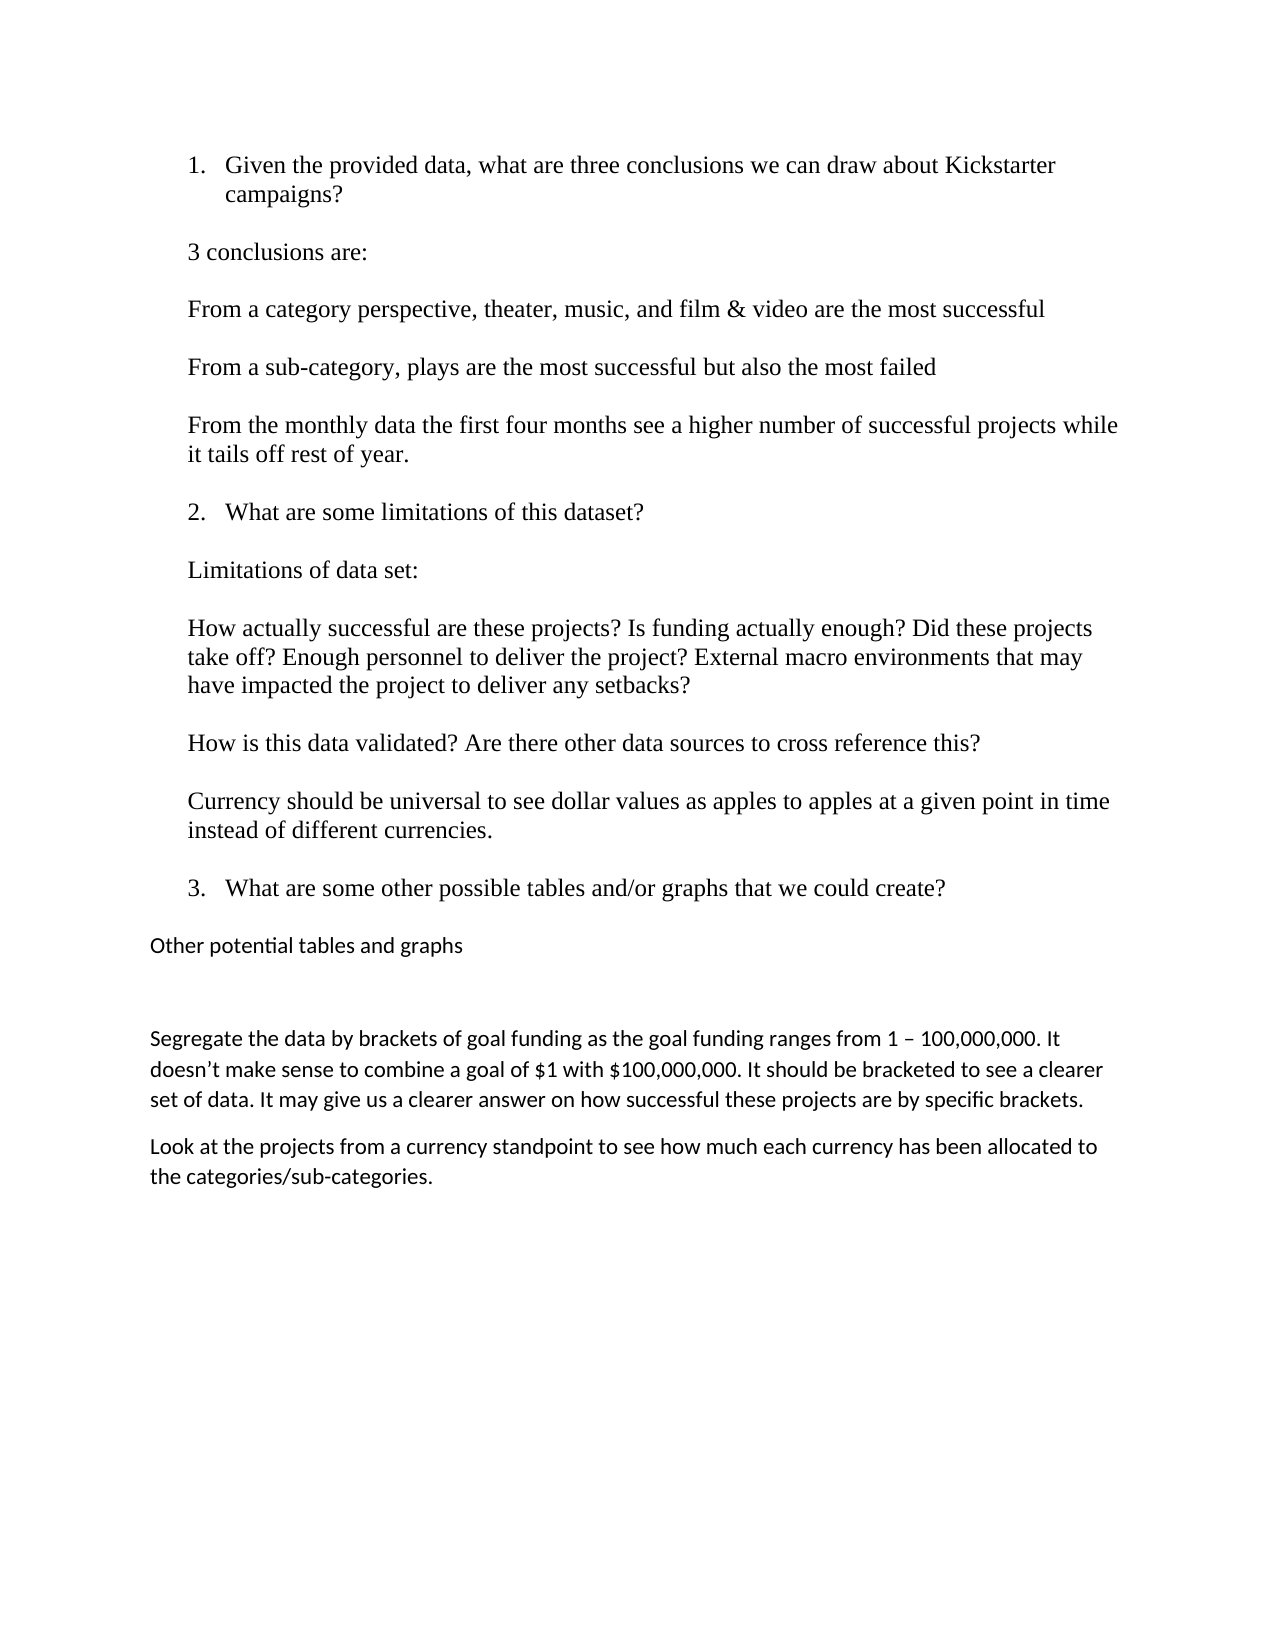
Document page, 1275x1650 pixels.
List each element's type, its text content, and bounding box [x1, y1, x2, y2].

list What are some other possible tables and/or graphs that we could create? [187, 873, 1125, 902]
text How is this data validated? Are there other data sources to cross reference this? [187, 728, 1125, 757]
text Segregate the data by brackets of goal funding as the goal funding ranges from 1 – 100,000,000. It doesn’t make sense to combine a goal of $1 with $100,000,000. It should be bracketed to see a clearer set of data. It may give us a clearer answer on how successful these projects are by specific brackets. [150, 1024, 1125, 1113]
text Other potential tables and graphs [150, 931, 1125, 959]
text From a sub-category, plays are the most successful but also the most failed [187, 352, 1125, 381]
text How actually successful are these projects? Is funding actually enough? Did these projects take off? Enough personnel to deliver the project? External macro environments that may have impacted the project to deliver any setbacks? [187, 613, 1125, 699]
text Look at the projects from a currency standpoint to see how much each currency has been allocated to the categories/sub-categories. [150, 1132, 1125, 1190]
text From the monthly data the first four months see a higher number of successful projects while it tails off rest of year. [187, 410, 1125, 468]
list Given the provided data, what are three conclusions we can draw about Kickstarter campaigns? [187, 150, 1125, 207]
text 3 conclusions are: [187, 237, 1125, 265]
list What are some limitations of this dataset? [187, 497, 1125, 526]
text Limitations of data set: [187, 555, 1125, 584]
text Currency should be universal to see dollar values as apples to apples at a given point in time instead of different currencies. [187, 786, 1125, 844]
text From a category perspective, theater, music, and film & video are the most successful [187, 294, 1125, 323]
